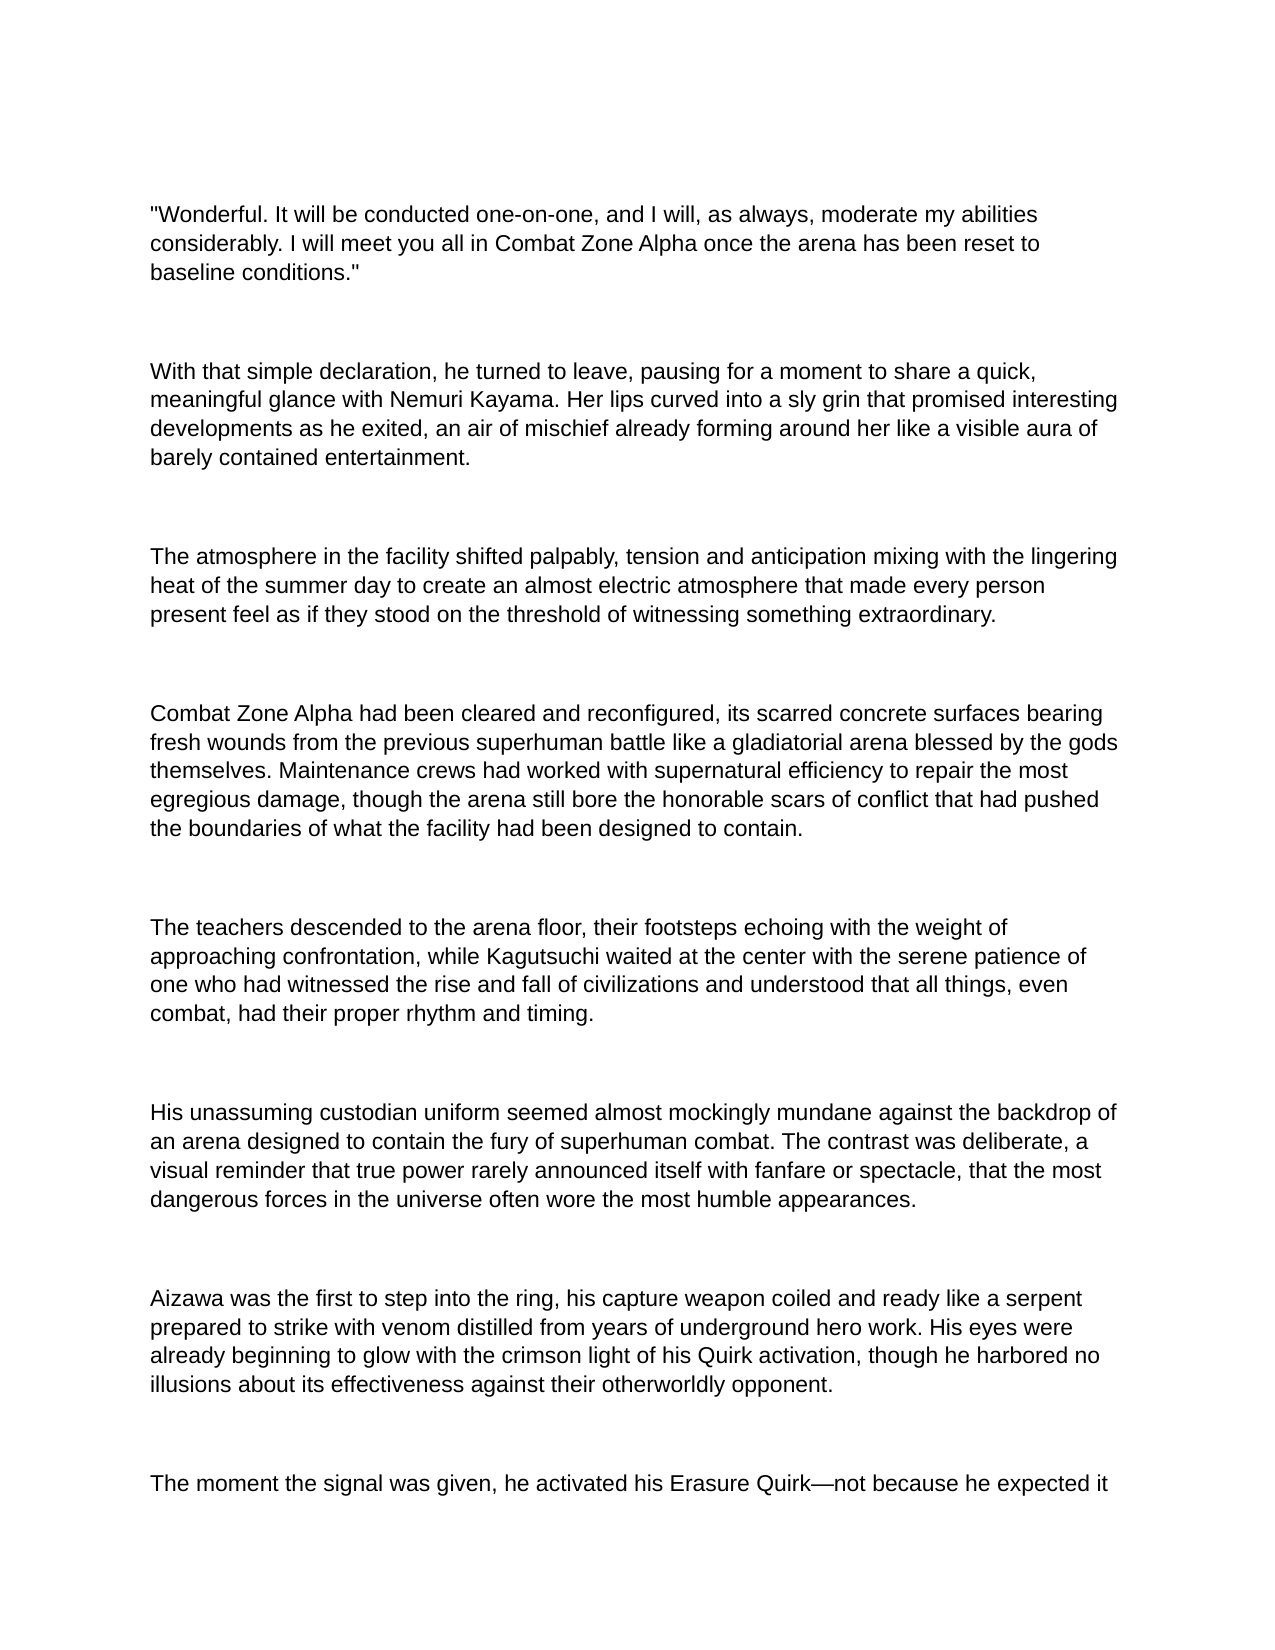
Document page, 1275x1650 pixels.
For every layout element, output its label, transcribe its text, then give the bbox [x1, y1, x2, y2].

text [150, 1469, 1125, 1497]
text Combat Zone Alpha had been cleared and reconfigured, its scarred concrete surfaces bearing fresh wounds from the previous superhuman battle like a gladiatorial arena blessed by the gods themselves. Maintenance crews had worked with supernatural efficiency to repair the most egregious damage, though the arena still bore the honorable scars of conflict that had pushed the boundaries of what the facility had been designed to contain. [150, 698, 1125, 842]
text The atmosphere in the facility shifted palpably, tension and anticipation mixing with the lingering heat of the summer day to create an almost electric atmosphere that made every person present feel as if they stood on the threshold of witnessing something extraordinary. [150, 542, 1125, 628]
text Aizawa was the first to step into the ring, his capture weapon coiled and ready like a serpent prepared to strike with venom distilled from years of underground hero work. His eyes were already beginning to glow with the crimson light of his Quirk activation, though he harbored no illusions about its effectiveness against their otherworldly opponent. [150, 1283, 1125, 1398]
text The teachers descended to the arena floor, their footsteps echoing with the weight of approaching confrontation, while Kagutsuchi waited at the center with the serene patience of one who had witnessed the rise and fall of civilizations and understood that all things, even combat, had their proper rhythm and timing. [150, 912, 1125, 1027]
text With that simple declaration, he turned to leave, pausing for a moment to share a quick, meaningful glance with Nemuri Kayama. Her lips curved into a sly grin that promised interesting developments as he exited, an air of mischief already forming around her like a visible aura of barely contained entertainment. [150, 356, 1125, 471]
text His unassuming custodian uniform seemed almost mockingly mundane against the backdrop of an arena designed to contain the fury of superhuman combat. The contrast was deliberate, a visual reminder that true power rarely announced itself with fanfare or spectacle, that the most dangerous forces in the universe often wore the most humble appearances. [150, 1098, 1125, 1213]
text "Wonderful. It will be conducted one-on-one, and I will, as always, moderate my abilities considerably. I will meet you all in Combat Zone Alpha once the arena has been reset to baseline conditions." [150, 199, 1125, 286]
